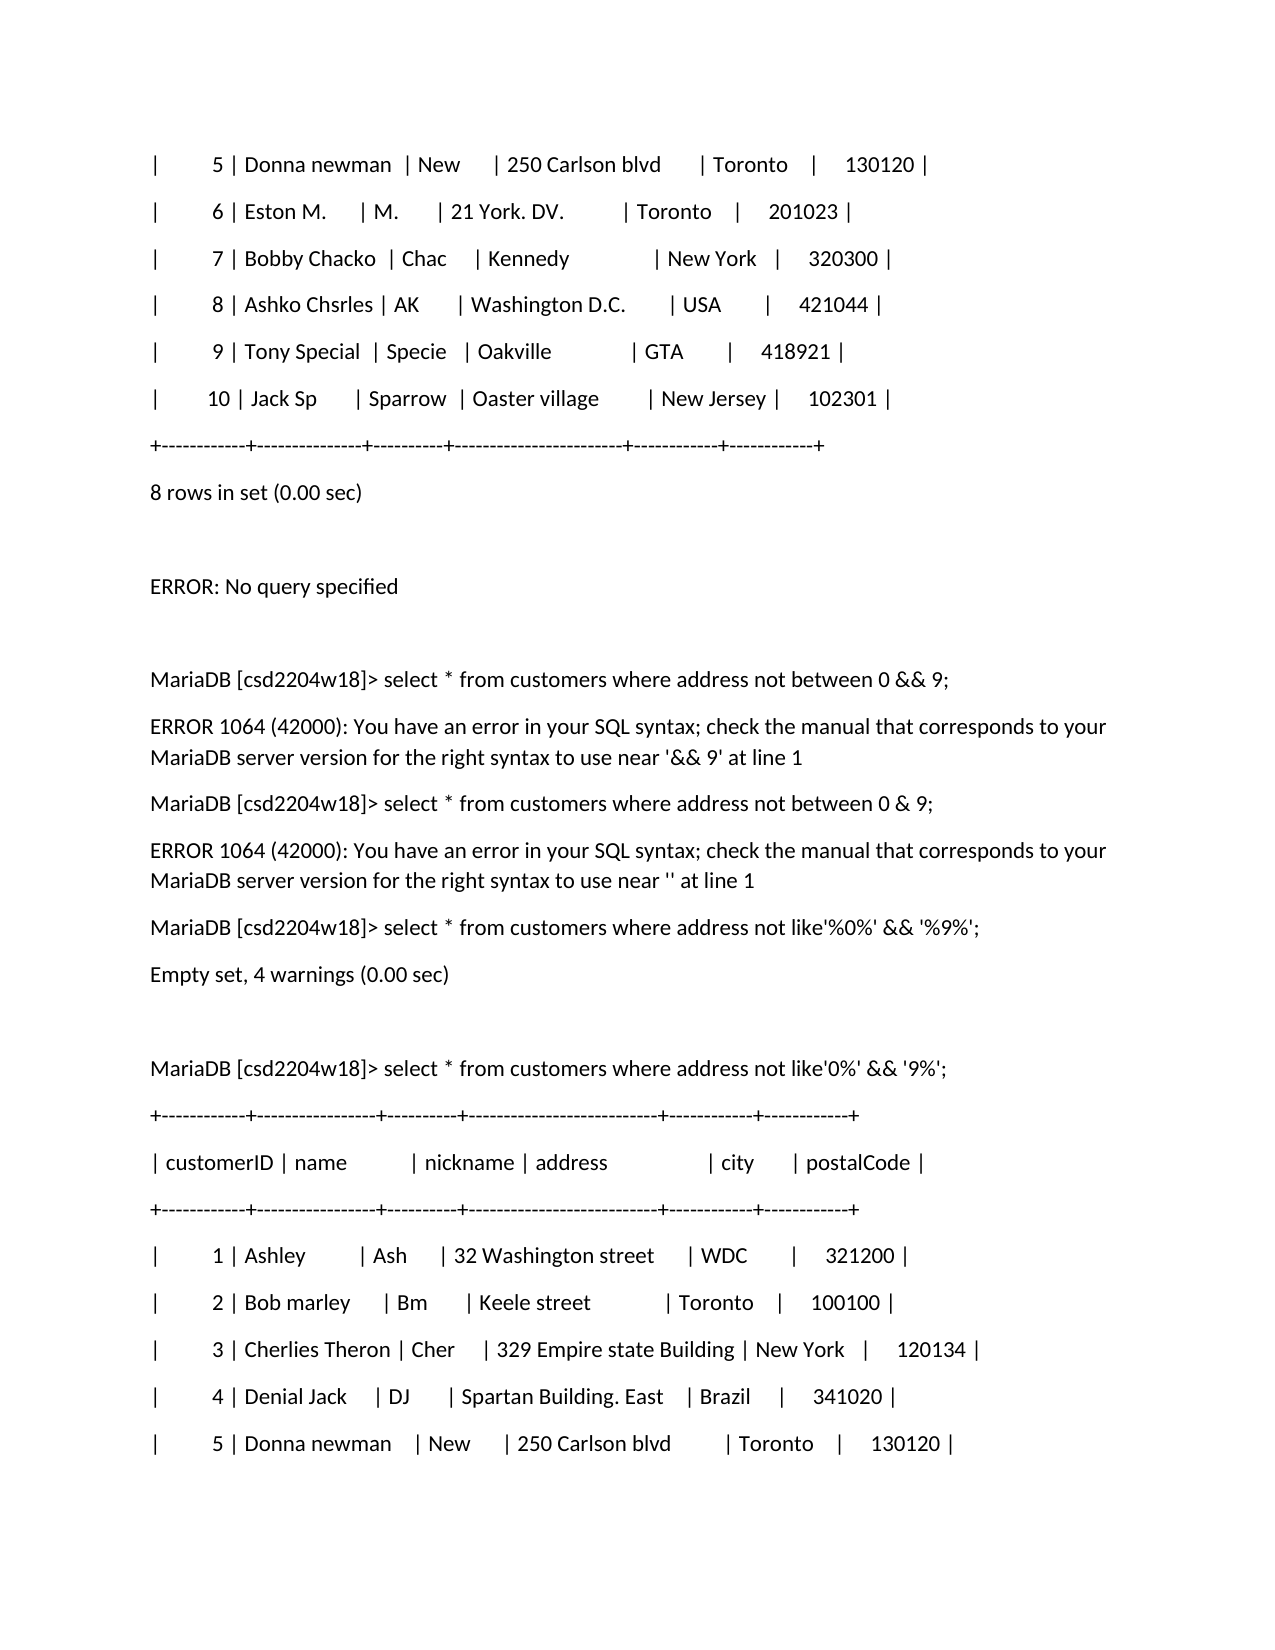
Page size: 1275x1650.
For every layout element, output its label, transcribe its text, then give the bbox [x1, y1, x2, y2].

text +------------+-----------------+----------+---------------------------+------------+------------+ [150, 1195, 1125, 1223]
text Empty set, 4 warnings (0.00 sec) [150, 960, 1125, 988]
text | 4 | Denial Jack | DJ | Spartan Building. East | Brazil | 341020 | [150, 1382, 1125, 1410]
text | 6 | Eston M. | M. | 21 York. DV. | Toronto | 201023 | [150, 197, 1125, 225]
text MariaDB [csd2204w18]> select * from customers where address not between 0 && 9; [150, 666, 1125, 694]
text | 9 | Tony Special | Specie | Oakville | GTA | 418921 | [150, 337, 1125, 366]
text MariaDB [csd2204w18]> select * from customers where address not like'0%' && '9%'; [150, 1054, 1125, 1082]
text ERROR 1064 (42000): You have an error in your SQL syntax; check the manual that corresponds to your MariaDB server version for the right syntax to use near '&& 9' at line 1 [150, 712, 1125, 771]
text | 5 | Donna newman | New | 250 Carlson blvd | Toronto | 130120 | [150, 1429, 1125, 1457]
text | 3 | Cherlies Theron | Cher | 329 Empire state Building | New York | 120134 | [150, 1335, 1125, 1363]
text MariaDB [csd2204w18]> select * from customers where address not like'%0%' && '%9%'; [150, 913, 1125, 942]
text ERROR 1064 (42000): You have an error in your SQL syntax; check the manual that corresponds to your MariaDB server version for the right syntax to use near '' at line 1 [150, 836, 1125, 895]
text ERROR: No query specified [150, 572, 1125, 600]
text | 2 | Bob marley | Bm | Keele street | Toronto | 100100 | [150, 1288, 1125, 1317]
text | 1 | Ashley | Ash | 32 Washington street | WDC | 321200 | [150, 1242, 1125, 1270]
text MariaDB [csd2204w18]> select * from customers where address not between 0 & 9; [150, 789, 1125, 818]
text | customerID | name | nickname | address | city | postalCode | [150, 1148, 1125, 1176]
text | 5 | Donna newman | New | 250 Carlson blvd | Toronto | 130120 | [150, 150, 1125, 178]
text +------------+-----------------+----------+---------------------------+------------+------------+ [150, 1101, 1125, 1129]
text +------------+---------------+----------+------------------------+------------+------------+ [150, 431, 1125, 459]
text | 7 | Bobby Chacko | Chac | Kennedy | New York | 320300 | [150, 244, 1125, 272]
text | 10 | Jack Sp | Sparrow | Oaster village | New Jersey | 102301 | [150, 384, 1125, 412]
text 8 rows in set (0.00 sec) [150, 478, 1125, 506]
text | 8 | Ashko Chsrles | AK | Washington D.C. | USA | 421044 | [150, 291, 1125, 319]
